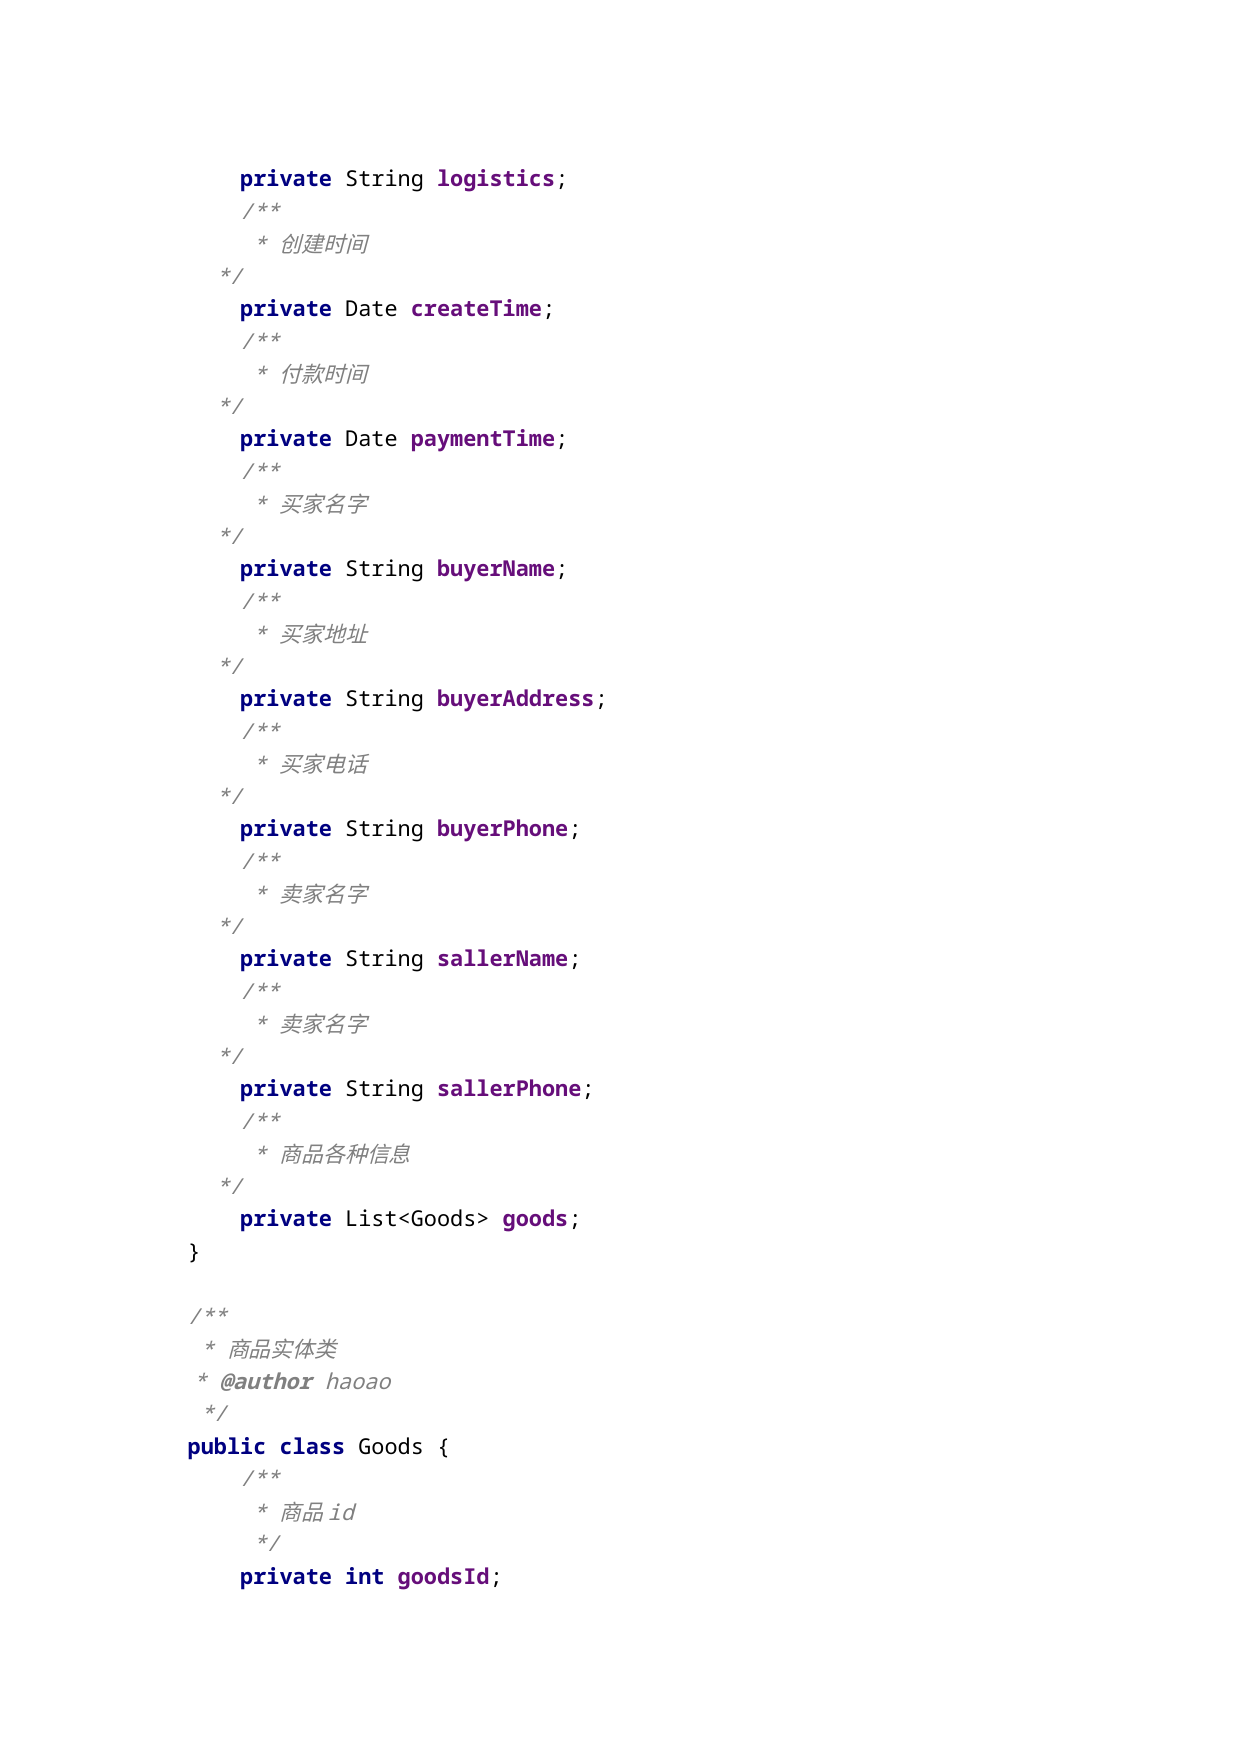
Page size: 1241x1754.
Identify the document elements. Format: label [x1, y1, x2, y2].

text [187, 1299, 1053, 1592]
text [187, 162, 1053, 1267]
